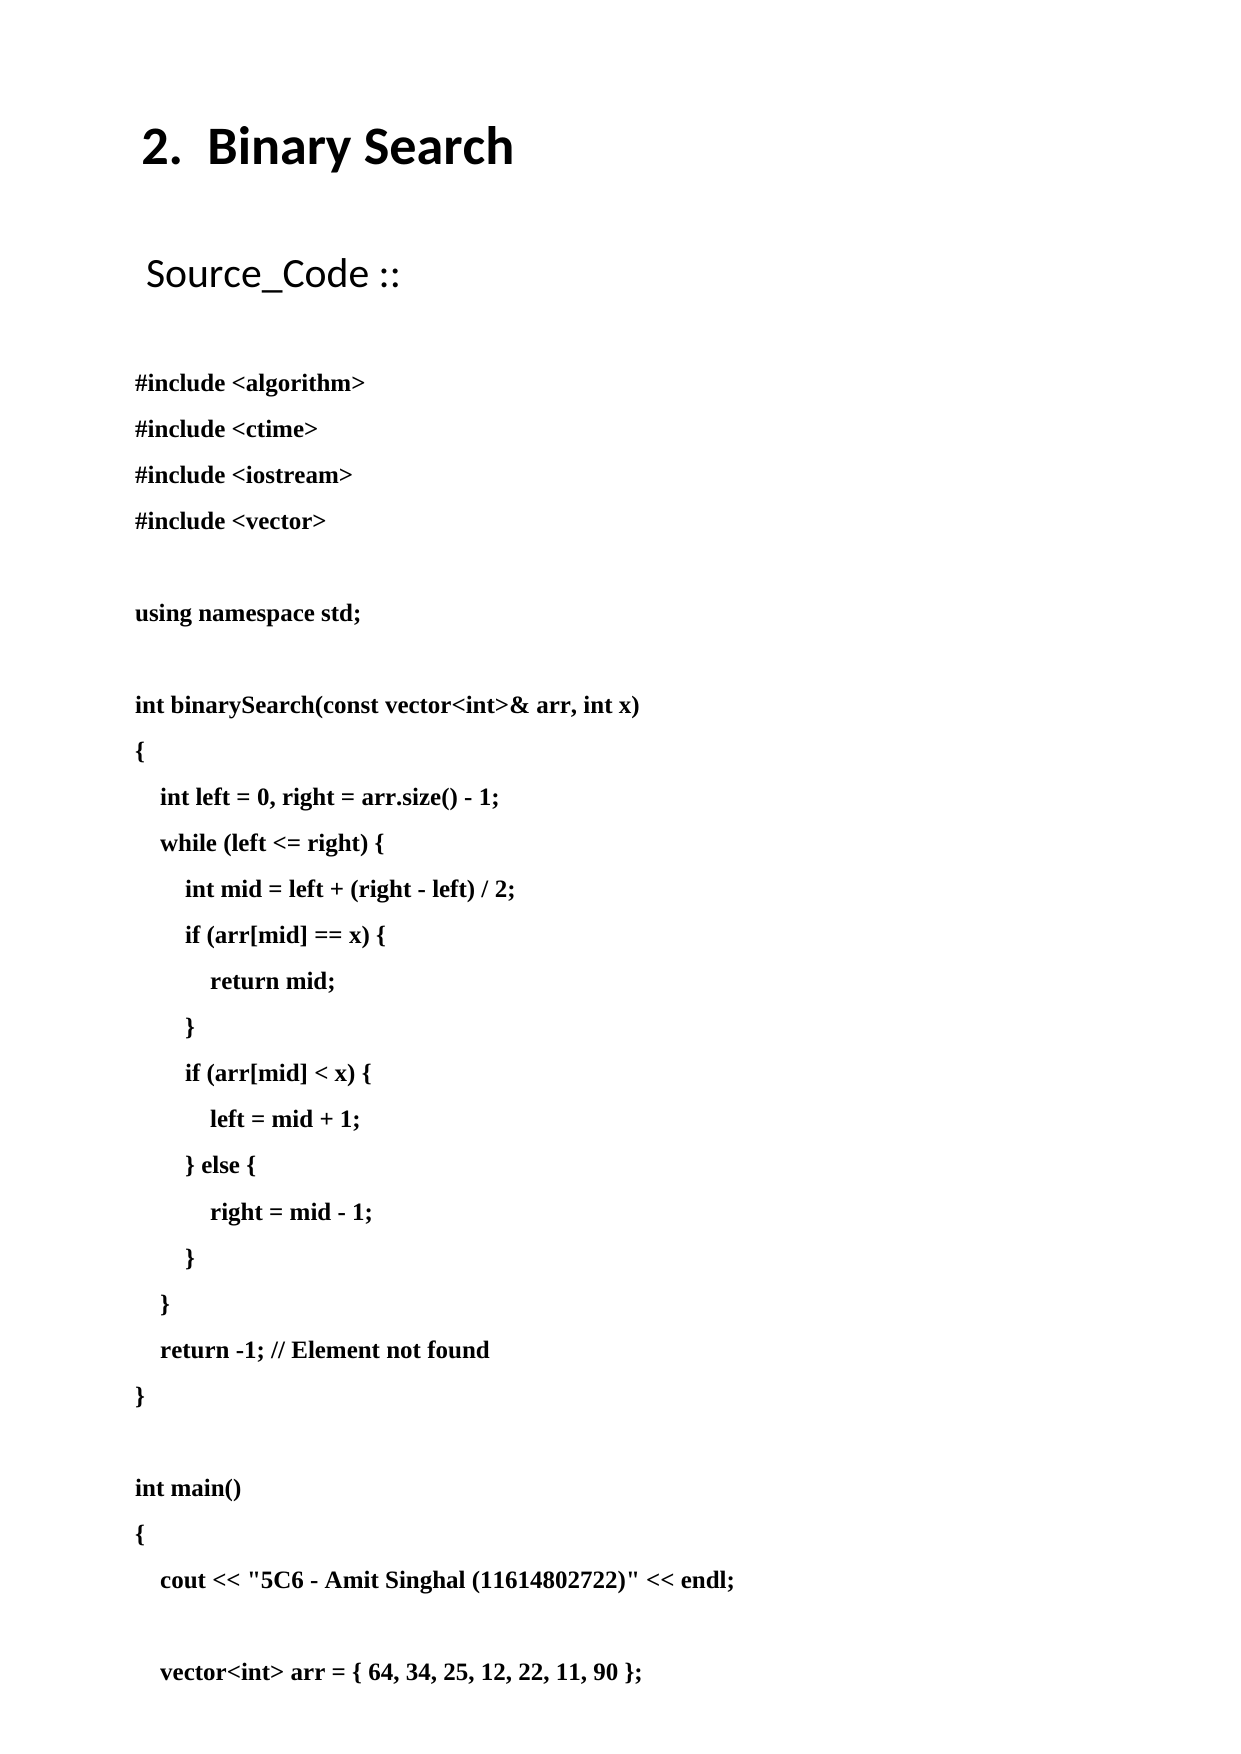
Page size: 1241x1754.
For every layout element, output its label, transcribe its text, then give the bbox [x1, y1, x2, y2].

subtitle { [135, 1519, 1180, 1548]
subtitle #include <algorithm> [135, 368, 1180, 397]
subtitle { [135, 736, 1180, 765]
subtitle int binarySearch(const vector<int>& arr, int x) [135, 690, 1180, 719]
subtitle #include <ctime> [135, 414, 1180, 443]
subtitle while (left <= right) { [135, 828, 1180, 857]
subtitle #include <iostream> [135, 460, 1180, 489]
subtitle int main() [135, 1473, 1180, 1502]
subtitle } [135, 1289, 1180, 1317]
subtitle int mid = left + (right - left) / 2; [135, 874, 1180, 903]
subtitle using namespace std; [135, 598, 1180, 627]
subtitle } else { [135, 1151, 1180, 1179]
subtitle left = mid + 1; [135, 1104, 1180, 1133]
subtitle return -1; // Element not found [135, 1335, 1180, 1363]
subtitle } [135, 1381, 1180, 1409]
subtitle #include <vector> [135, 506, 1180, 535]
subtitle vector<int> arr = { 64, 34, 25, 12, 22, 11, 90 }; [135, 1657, 1180, 1686]
subtitle cout << "5C6 - Amit Singhal (11614802722)" << endl; [135, 1565, 1180, 1594]
subtitle } [135, 1243, 1180, 1271]
subtitle if (arr[mid] == x) { [135, 920, 1180, 949]
subtitle return mid; [135, 966, 1180, 995]
subtitle if (arr[mid] < x) { [135, 1058, 1180, 1087]
subtitle } [135, 1012, 1180, 1041]
subtitle right = mid - 1; [135, 1197, 1180, 1225]
subtitle int left = 0, right = arr.size() - 1; [135, 782, 1180, 811]
